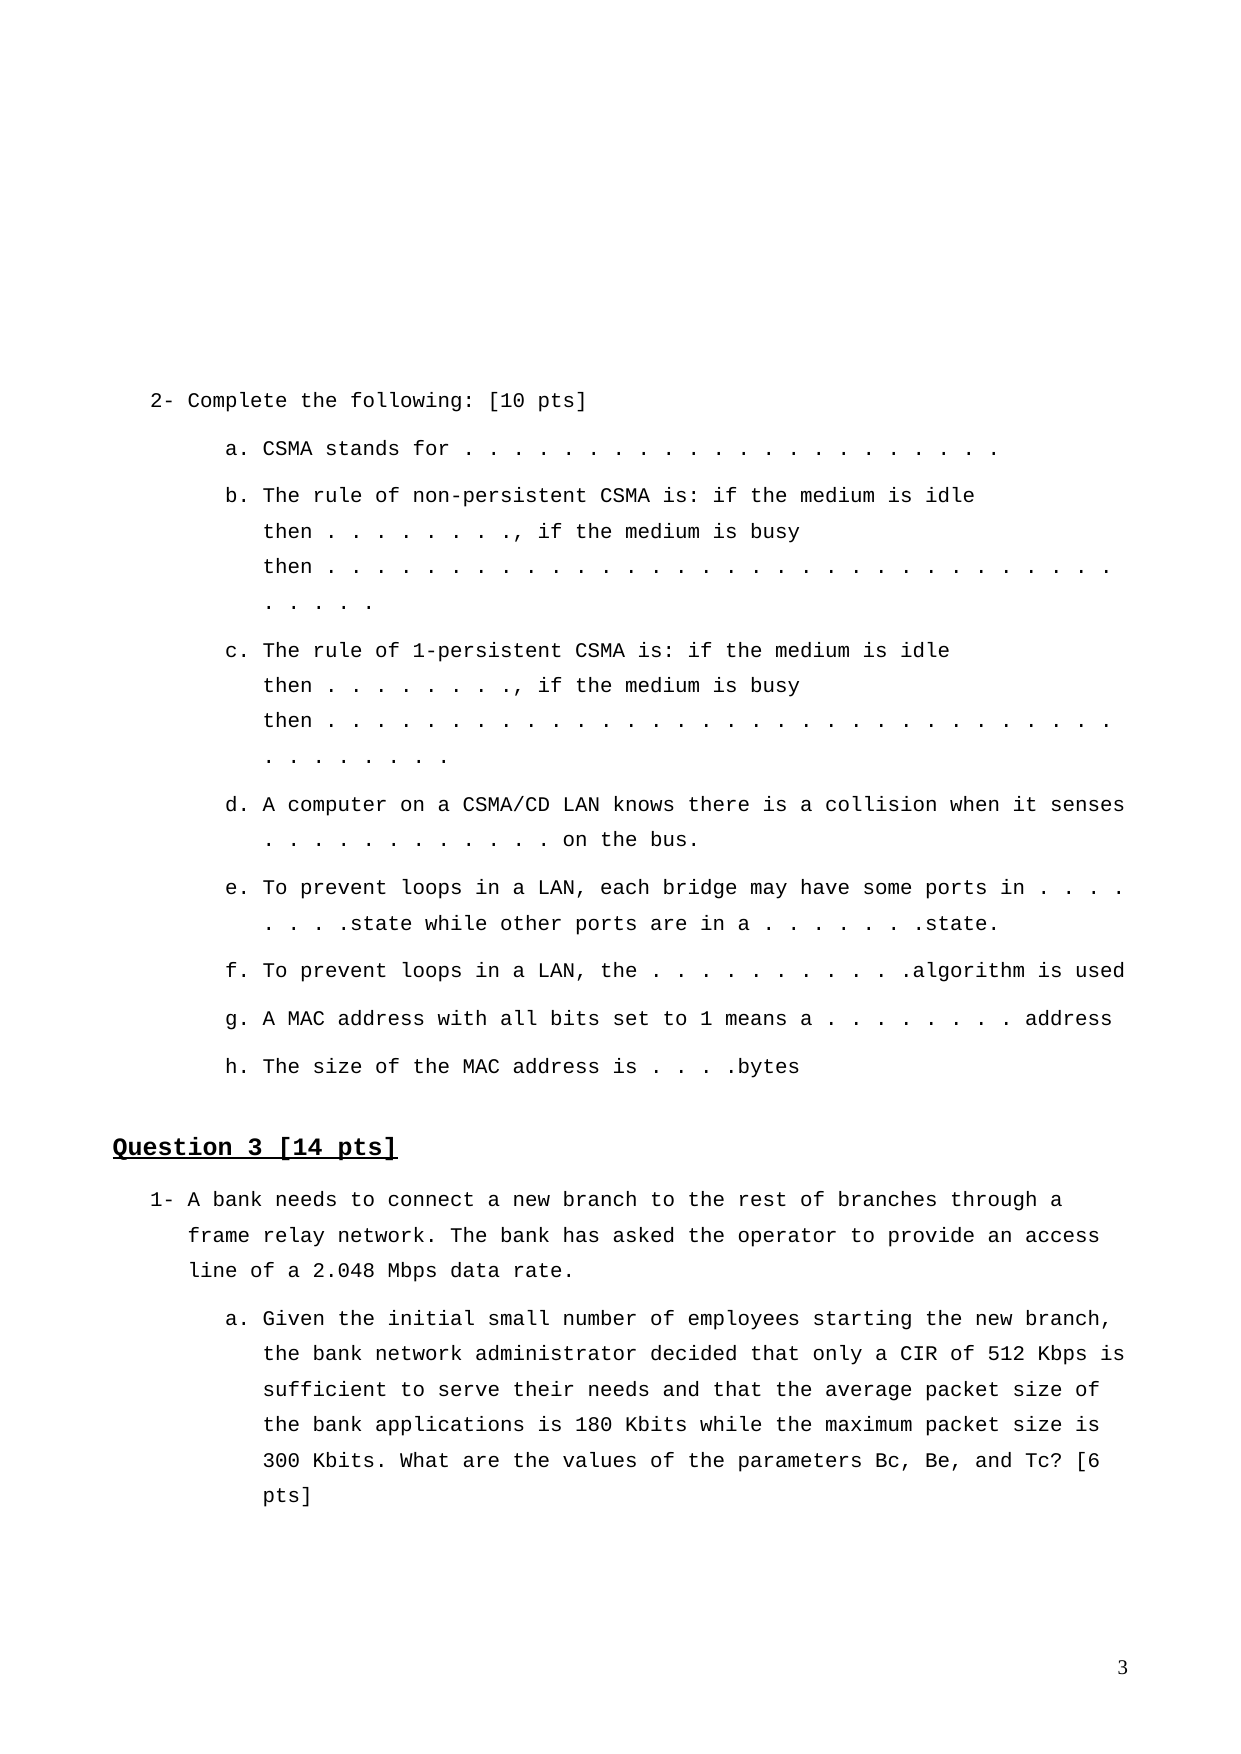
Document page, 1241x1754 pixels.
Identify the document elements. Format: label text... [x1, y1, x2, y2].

list CSMA stands for . . . . . . . . . . . . . . . . . . . . . . [225, 437, 1128, 461]
list To prevent loops in a LAN, the . . . . . . . . . . .algorithm is used [225, 960, 1128, 984]
list The rule of 1-persistent CSMA is: if the medium is idle then . . . . . . . ., if the medium is busy then . . . . . . . . . . . . . . . . . . . . . . . . . . . . . . . . . . . . . . . . [225, 639, 1128, 769]
list To prevent loops in a LAN, each bridge may have some ports in . . . . . . . .state while other ports are in a . . . . . . .state. [225, 877, 1128, 936]
list Given the initial small number of employees starting the new branch, the bank network administrator decided that only a CIR of 512 Kbps is sufficient to serve their needs and that the average packet size of the bank applications is 180 Kbits while the maximum packet size is 300 Kbits. What are the values of the parameters Bc, Be, and Tc? [6 pts] [225, 1308, 1128, 1509]
list The rule of non-persistent CSMA is: if the medium is idle then . . . . . . . ., if the medium is busy then . . . . . . . . . . . . . . . . . . . . . . . . . . . . . . . . . . . . . [225, 485, 1128, 615]
list A computer on a CSMA/CD LAN knows there is a collision when it senses . . . . . . . . . . . . on the bus. [225, 794, 1128, 853]
list A bank needs to connect a new branch to the rest of branches through a frame relay network. The bank has asked the operator to provide an access line of a 2.048 Mbps data rate. [150, 1189, 1128, 1284]
text Question 3 [14 pts] [112, 1134, 1128, 1162]
list A MAC address with all bits set to 1 means a . . . . . . . . address [225, 1008, 1128, 1032]
list Complete the following: [10 pts] [150, 389, 1128, 413]
list The size of the MAC address is . . . .bytes [225, 1056, 1128, 1080]
